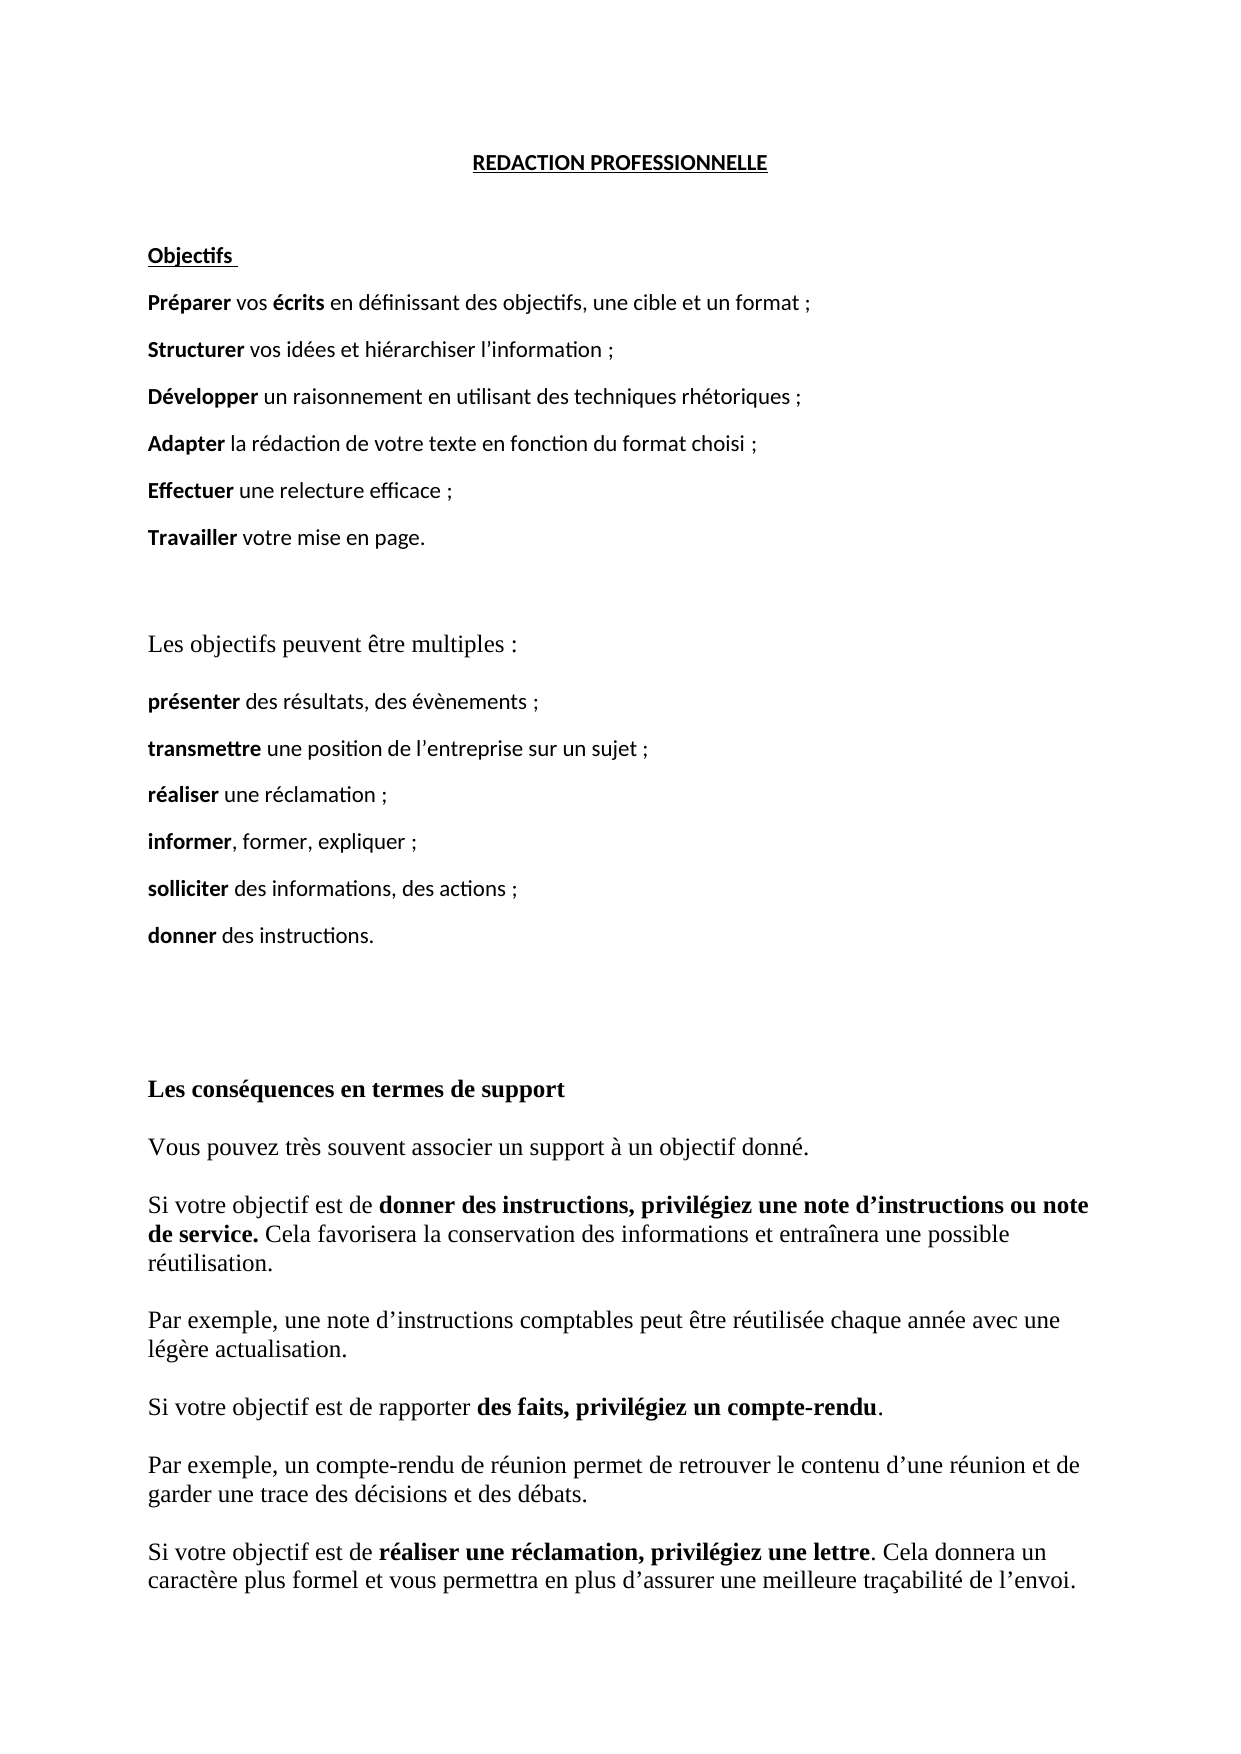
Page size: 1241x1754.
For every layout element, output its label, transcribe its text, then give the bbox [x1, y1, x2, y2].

text Structurer vos idées et hiérarchiser l’information ; [148, 335, 1093, 363]
text Adapter la rédaction de votre texte en fonction du format choisi ; [148, 429, 1093, 457]
text Développer un raisonnement en utilisant des techniques rhétoriques ; [148, 382, 1093, 410]
text Si votre objectif est de donner des instructions, privilégiez une note d’instructions ou note de service. Cela favorisera la conservation des informations et entraînera une possible réutilisation. [148, 1190, 1093, 1276]
text Effectuer une relecture efficace ; [148, 476, 1093, 504]
text REDACTION PROFESSIONNELLE [148, 148, 1093, 176]
text Par exemple, une note d’instructions comptables peut être réutilisée chaque année avec une légère actualisation. [148, 1306, 1093, 1363]
text informer, former, expliquer ; [148, 827, 1093, 855]
text Les conséquences en termes de support [148, 1074, 1093, 1103]
text Travailler votre mise en page. [148, 523, 1093, 551]
text présenter des résultats, des évènements ; [148, 687, 1093, 715]
text Objectifs [148, 241, 1093, 269]
text Préparer vos écrits en définissant des objectifs, une cible et un format ; [148, 288, 1093, 316]
text Vous pouvez très souvent associer un support à un objectif donné. [148, 1132, 1093, 1161]
text Par exemple, un compte-rendu de réunion permet de retrouver le contenu d’une réunion et de garder une trace des décisions et des débats. [148, 1450, 1093, 1508]
text transmettre une position de l’entreprise sur un sujet ; [148, 734, 1093, 762]
text Les objectifs peuvent être multiples : [148, 629, 1093, 658]
text solliciter des informations, des actions ; [148, 874, 1093, 902]
text Si votre objectif est de rapporter des faits, privilégiez un compte-rendu. [148, 1392, 1093, 1421]
text donner des instructions. [148, 921, 1093, 949]
text Si votre objectif est de réaliser une réclamation, privilégiez une lettre. Cela donnera un caractère plus formel et vous permettra en plus d’assurer une meilleure traçabilité de l’envoi. [148, 1537, 1093, 1594]
text réaliser une réclamation ; [148, 781, 1093, 808]
